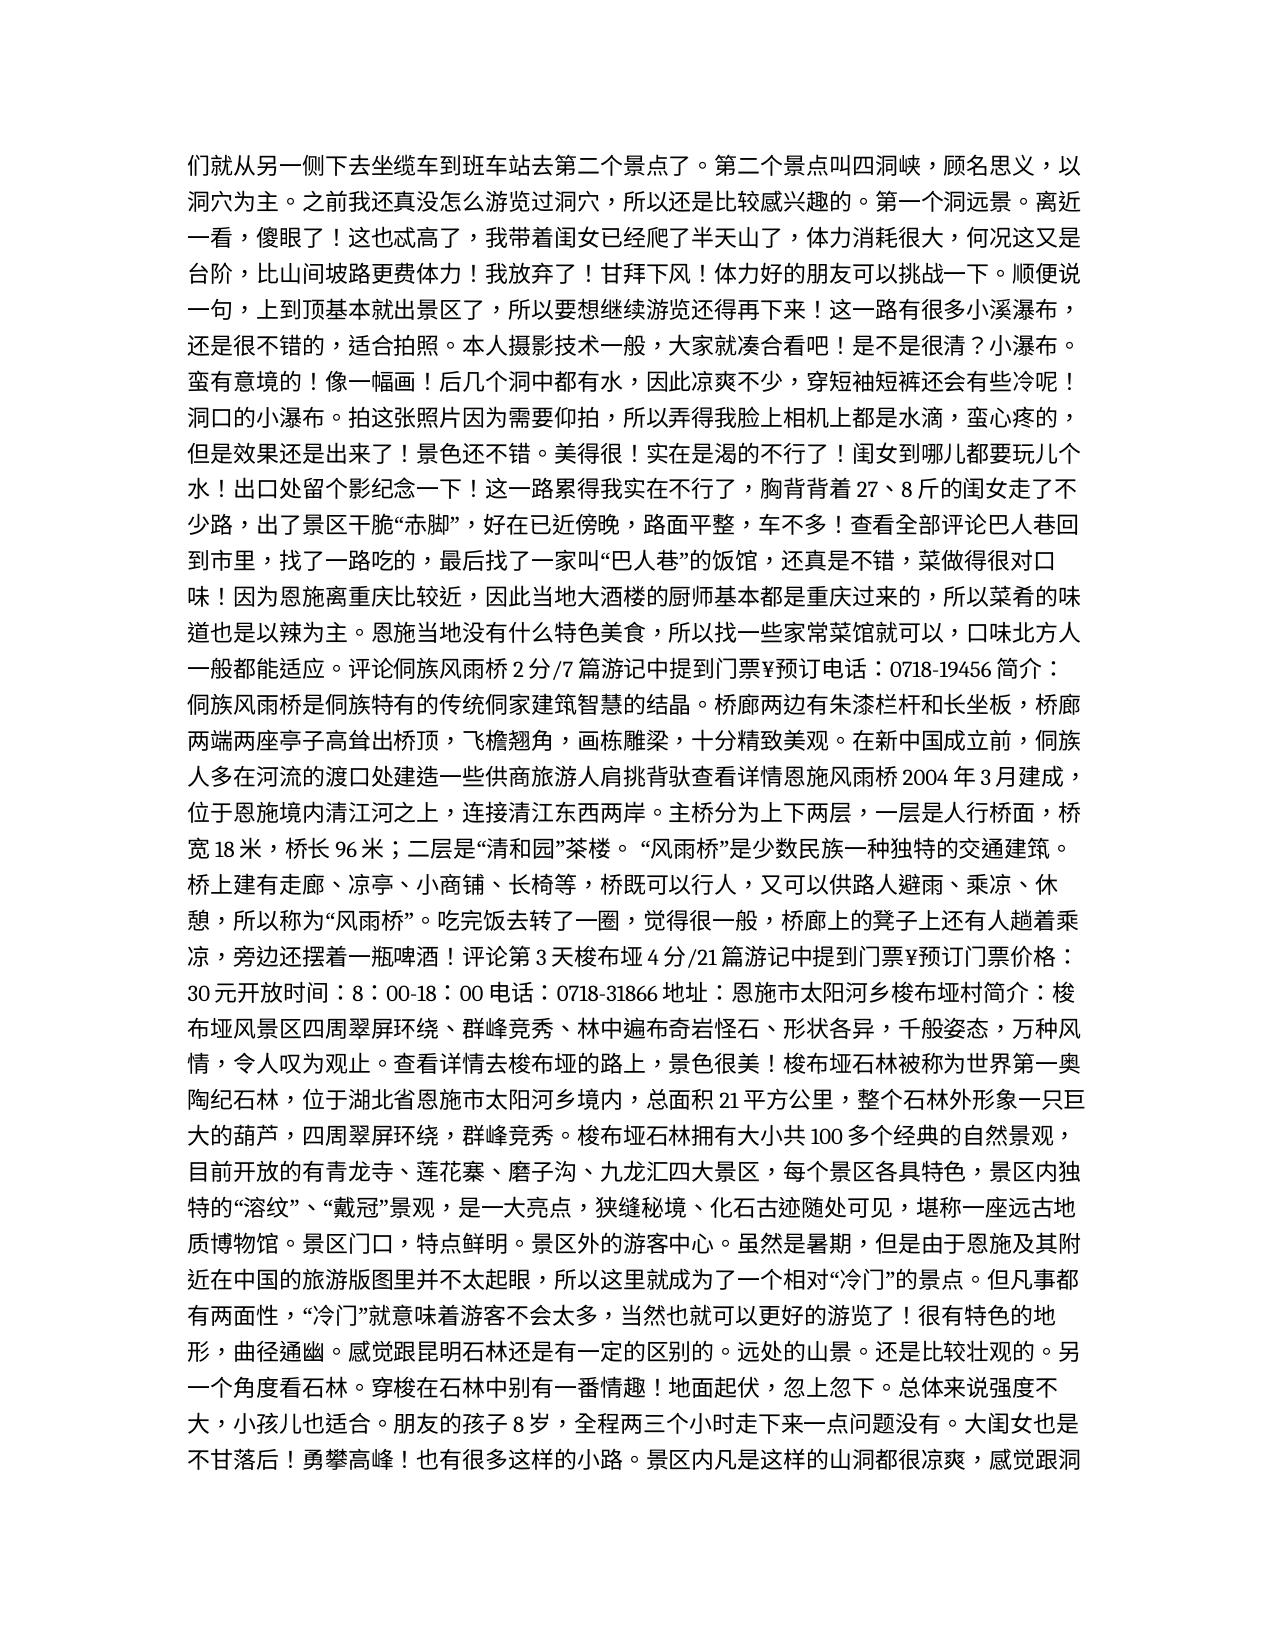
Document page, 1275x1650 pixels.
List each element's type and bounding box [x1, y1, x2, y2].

text [187, 150, 1087, 1475]
